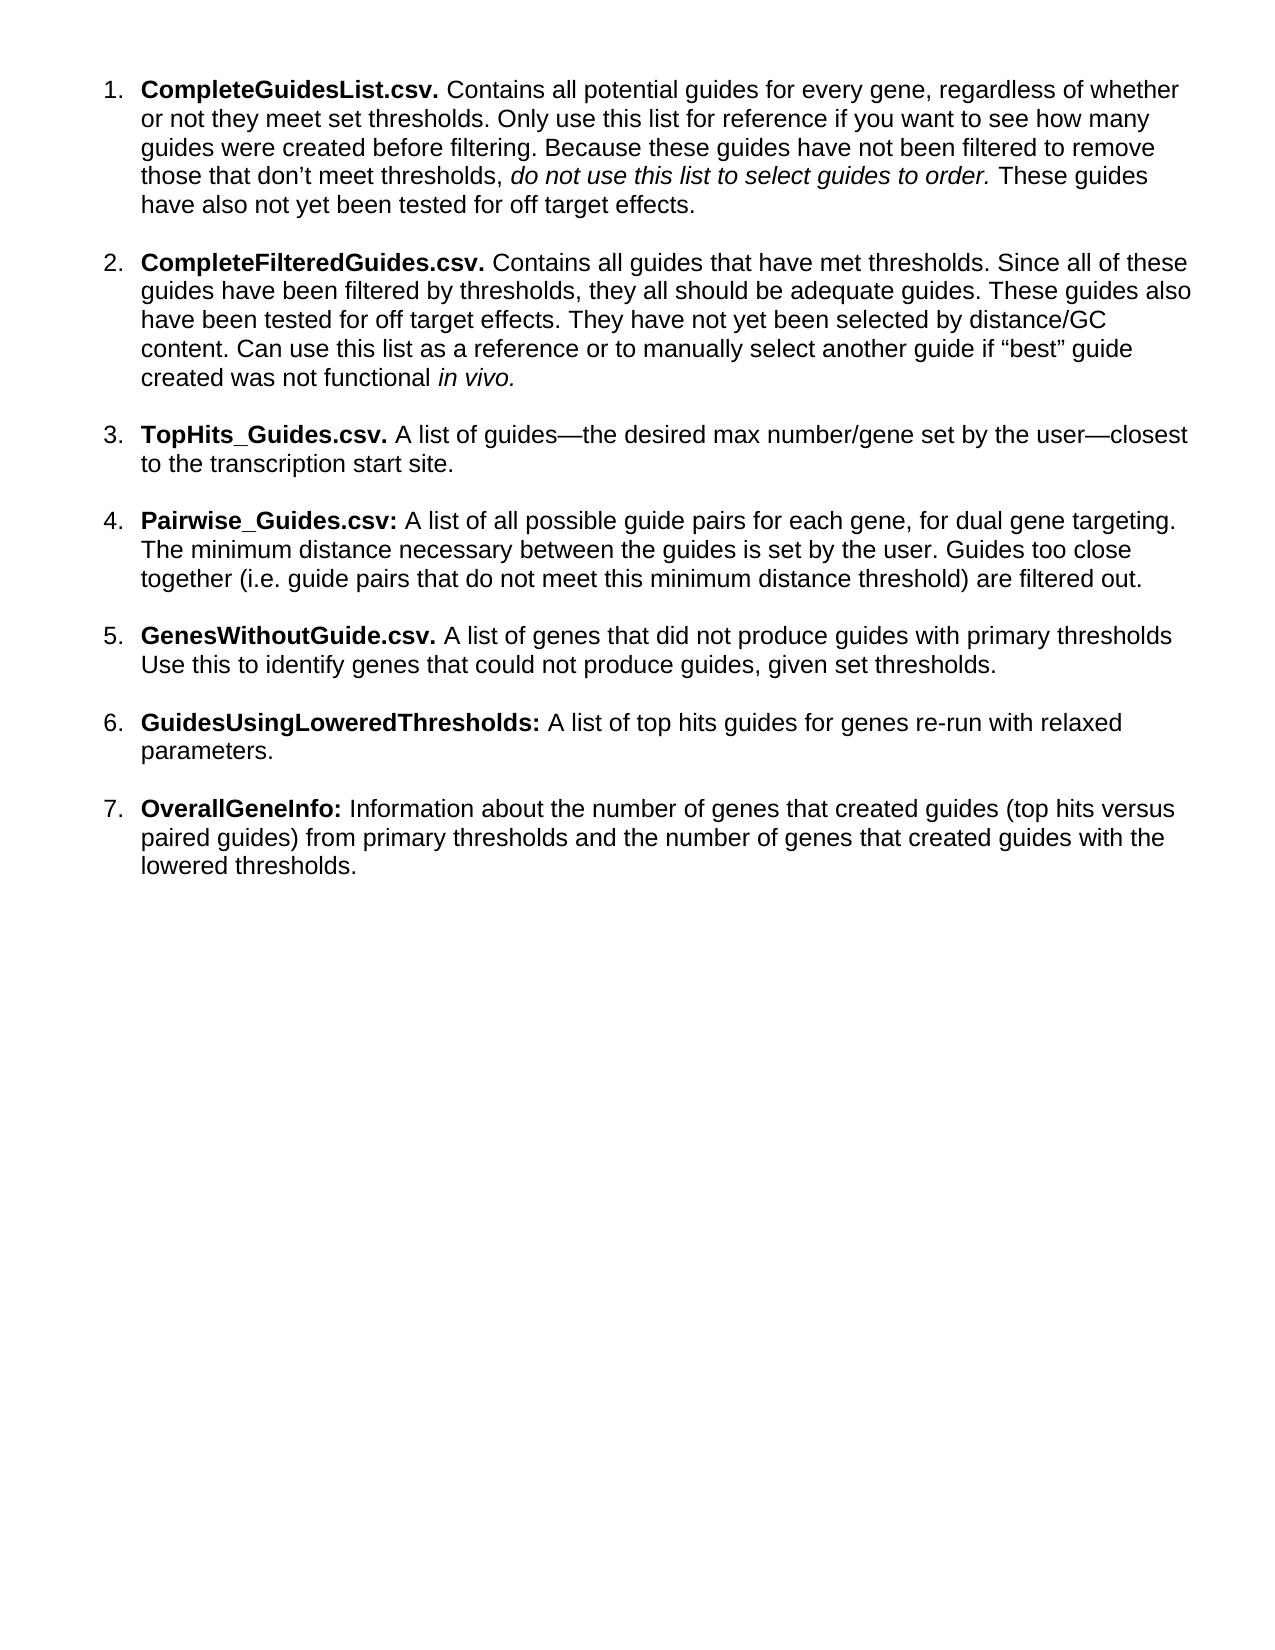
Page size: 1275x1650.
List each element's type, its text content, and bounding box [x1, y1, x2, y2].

list GenesWithoutGuide.csv. A list of genes that did not produce guides with primary thresholds Use this to identify genes that could not produce guides, given set thresholds. [103, 621, 1200, 679]
list OverallGeneInfo: Information about the number of genes that created guides (top hits versus paired guides) from primary thresholds and the number of genes that created guides with the lowered thresholds. [103, 794, 1200, 880]
list CompleteFilteredGuides.csv. Contains all guides that have met thresholds. Since all of these guides have been filtered by thresholds, they all should be adequate guides. These guides also have been tested for off target effects. They have not yet been selected by distance/GC content. Can use this list as a reference or to manually select another guide if “best” guide created was not functional in vivo. [103, 247, 1200, 391]
list CompleteGuidesList.csv. Contains all potential guides for every gene, regardless of whether or not they meet set thresholds. Only use this list for reference if you want to see how many guides were created before filtering. Because these guides have not been filtered to remove those that don’t meet thresholds, do not use this list to select guides to order. These guides have also not yet been tested for off target effects. [103, 75, 1200, 219]
list GuidesUsingLoweredThresholds: A list of top hits guides for genes re-run with relaxed parameters. [103, 707, 1200, 765]
list Pairwise_Guides.csv: A list of all possible guide pairs for each gene, for dual gene targeting. The minimum distance necessary between the guides is set by the user. Guides too close together (i.e. guide pairs that do not meet this minimum distance threshold) are filtered out. [103, 506, 1200, 592]
list TopHits_Guides.csv. A list of guides—the desired max number/gene set by the user—closest to the transcription start site. [103, 420, 1200, 477]
